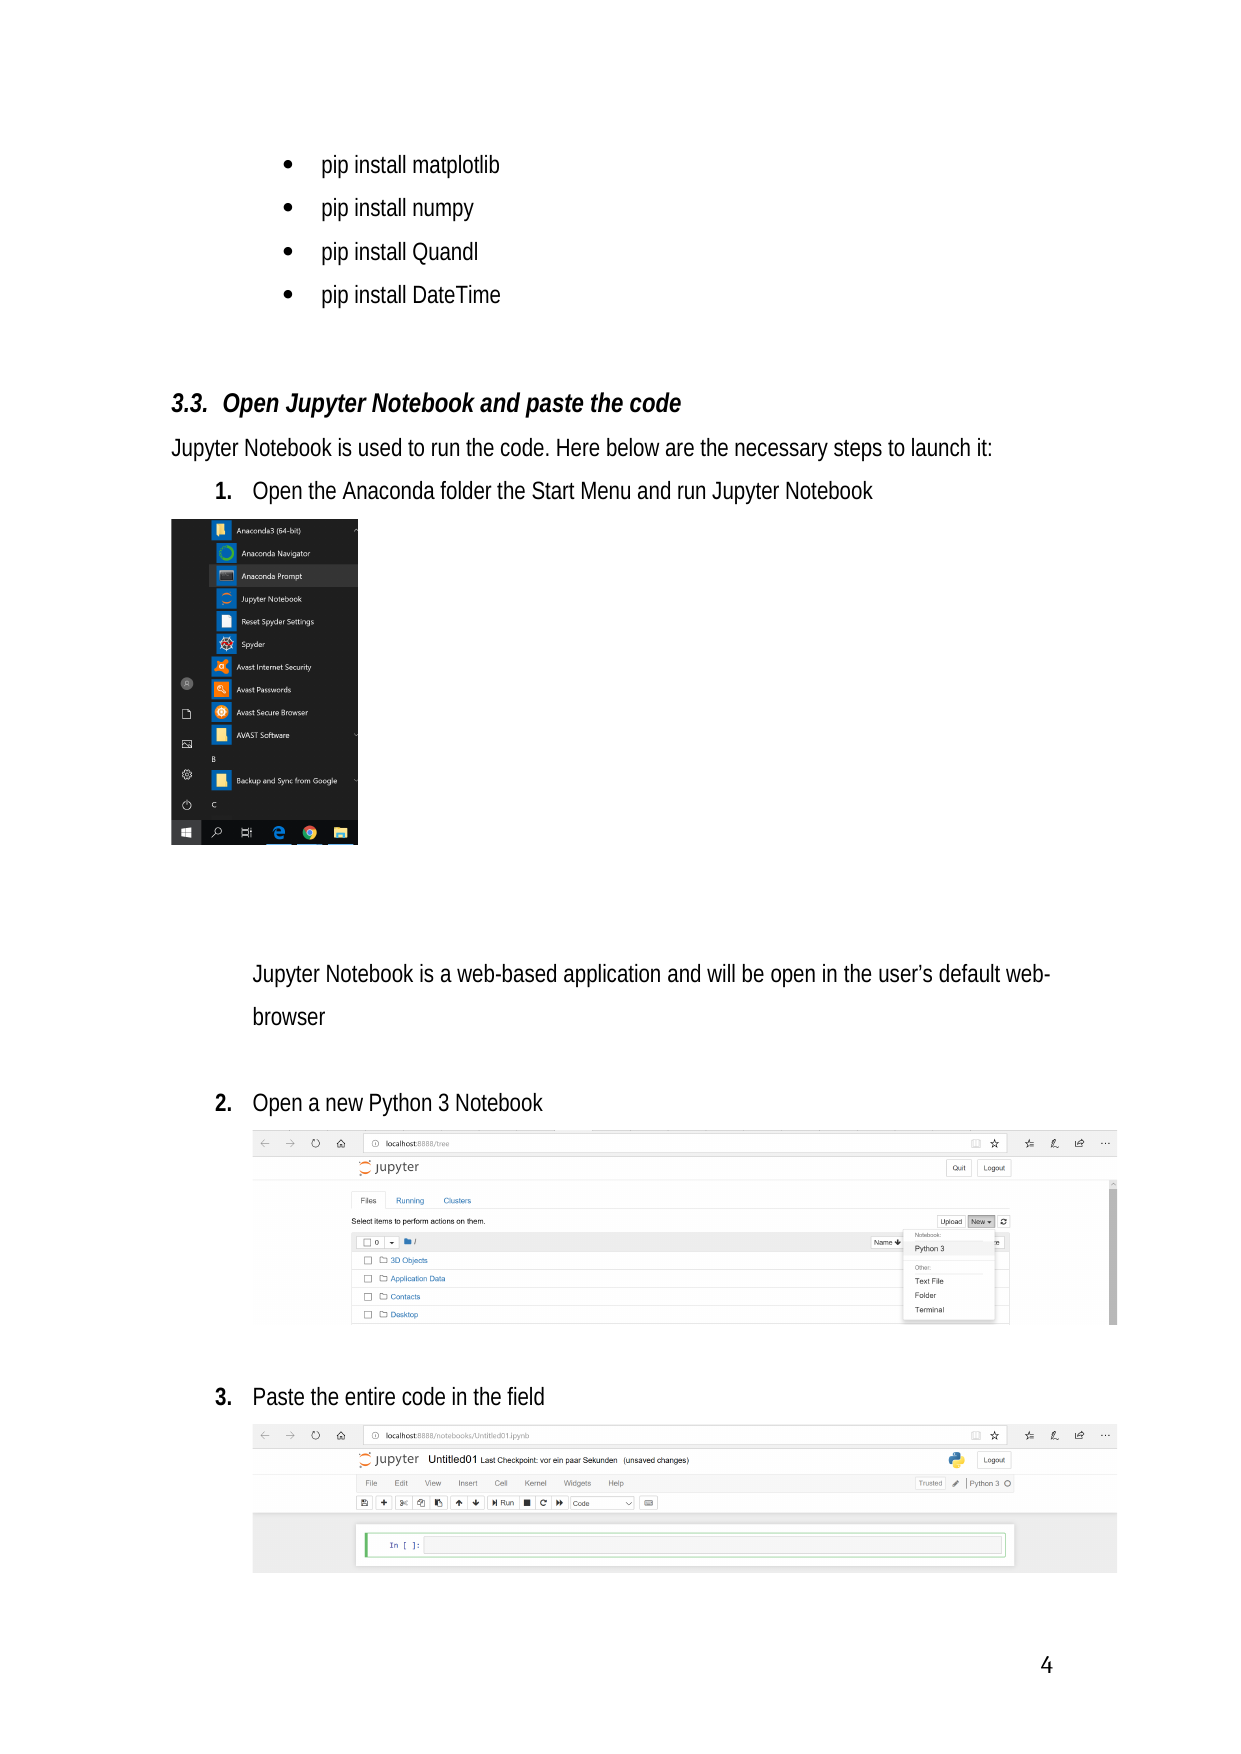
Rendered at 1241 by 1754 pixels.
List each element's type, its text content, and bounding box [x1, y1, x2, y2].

picture [252, 1424, 1118, 1573]
text Open Jupyter Notebook and paste the code [171, 387, 1053, 418]
list Open a new Python 3 Notebook [215, 1088, 1053, 1116]
list pip install numpy [284, 193, 1053, 222]
picture [171, 519, 358, 845]
list pip install Quandl [284, 236, 1053, 265]
list Open the Anaconda folder the Start Menu and run Jupyter Notebook [215, 476, 1053, 505]
text Jupyter Notebook is used to run the code. Here below are the necessary steps to launch it: [171, 433, 1053, 462]
list pip install DateTime [284, 280, 1053, 308]
list pip install matplotlib [284, 150, 1053, 179]
picture [252, 1130, 1118, 1325]
list Paste the entire code in the field [215, 1382, 1053, 1410]
list Jupyter Notebook is a web-based application and will be open in the user’s default web-browser [252, 959, 1053, 1031]
